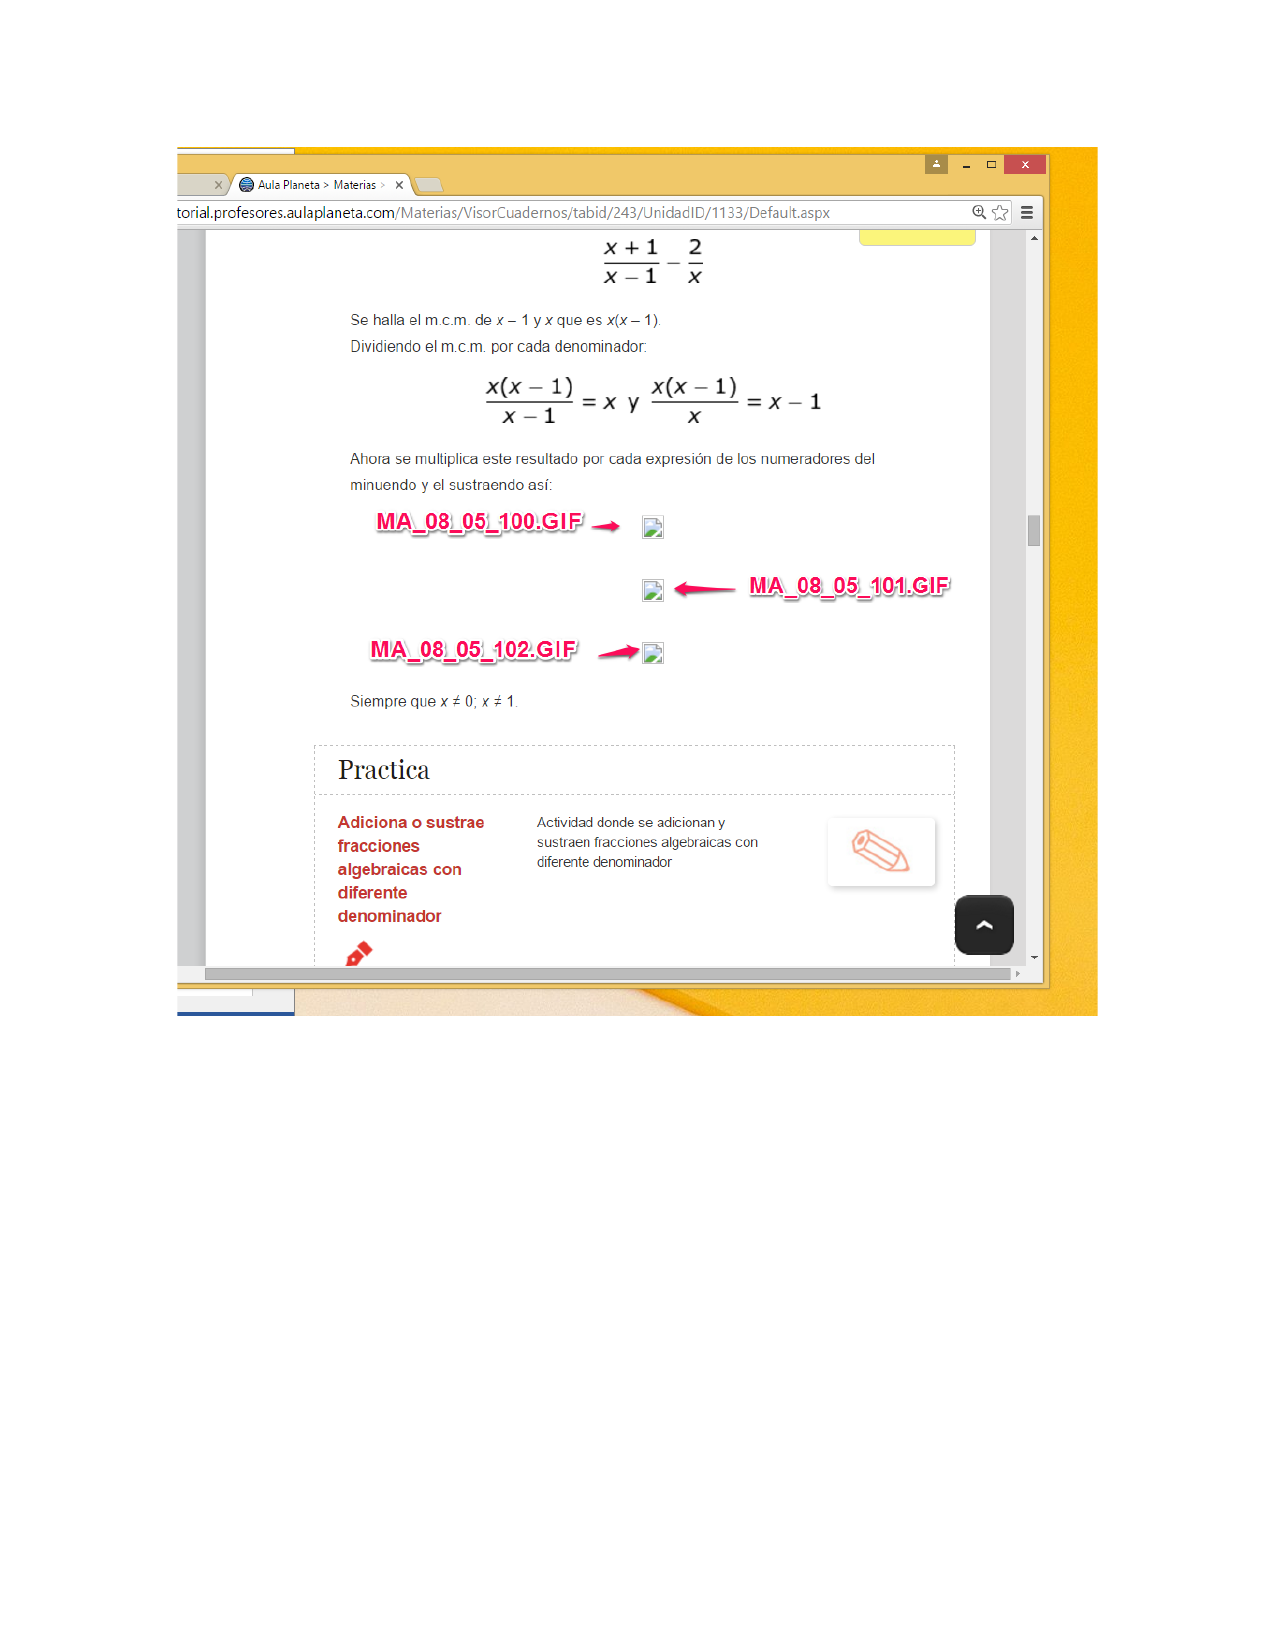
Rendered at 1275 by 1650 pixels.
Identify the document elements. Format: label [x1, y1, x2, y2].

picture [177, 147, 1098, 1016]
